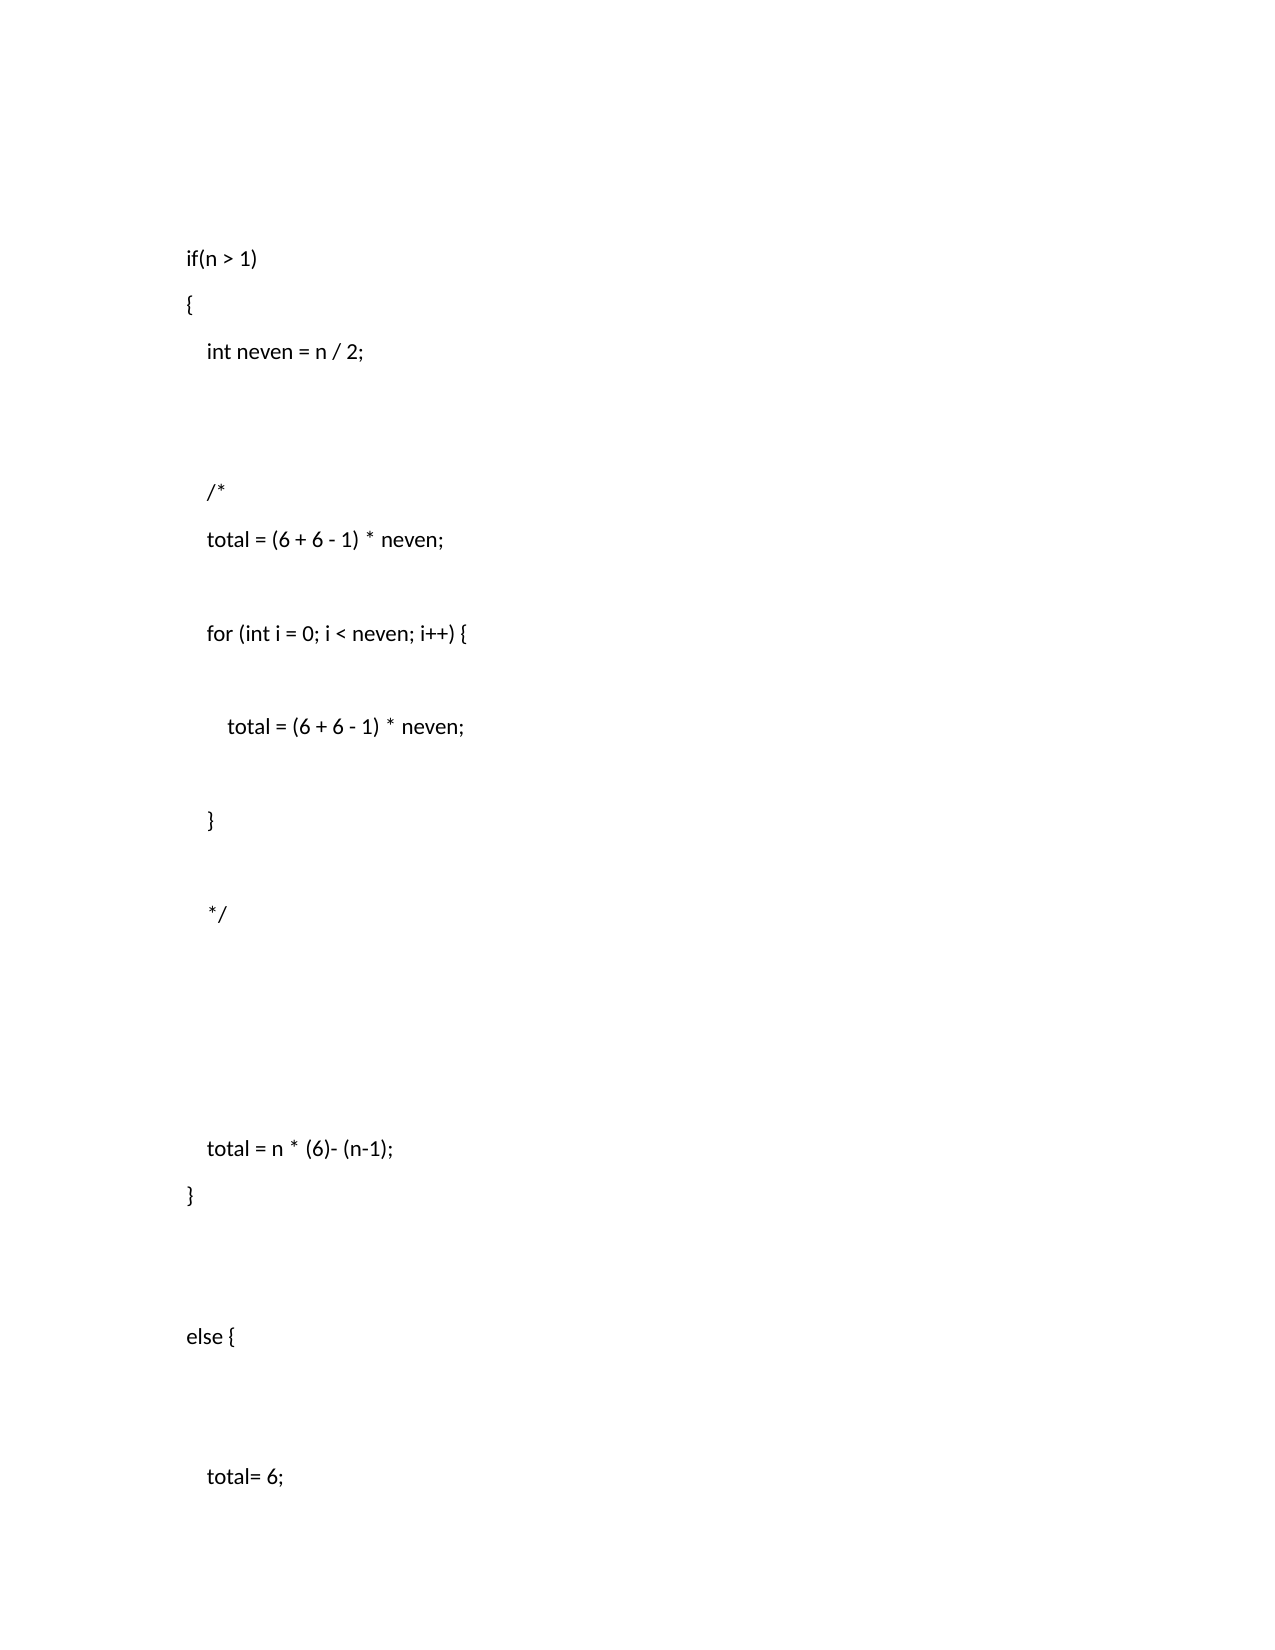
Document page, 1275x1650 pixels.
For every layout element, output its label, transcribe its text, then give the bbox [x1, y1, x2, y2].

text total = (6 + 6 - 1) * neven; [150, 712, 1125, 741]
text total = (6 + 6 - 1) * neven; [150, 525, 1125, 553]
text else { [150, 1322, 1125, 1350]
text if(n > 1) [150, 244, 1125, 272]
text total = n * (6)- (n-1); [150, 1134, 1125, 1162]
text int neven = n / 2; [150, 337, 1125, 366]
text total= 6; [150, 1462, 1125, 1491]
text } [150, 806, 1125, 834]
text { [150, 291, 1125, 319]
text /* [150, 478, 1125, 506]
text } [150, 1181, 1125, 1209]
text for (int i = 0; i < neven; i++) { [150, 619, 1125, 647]
text */ [150, 900, 1125, 928]
